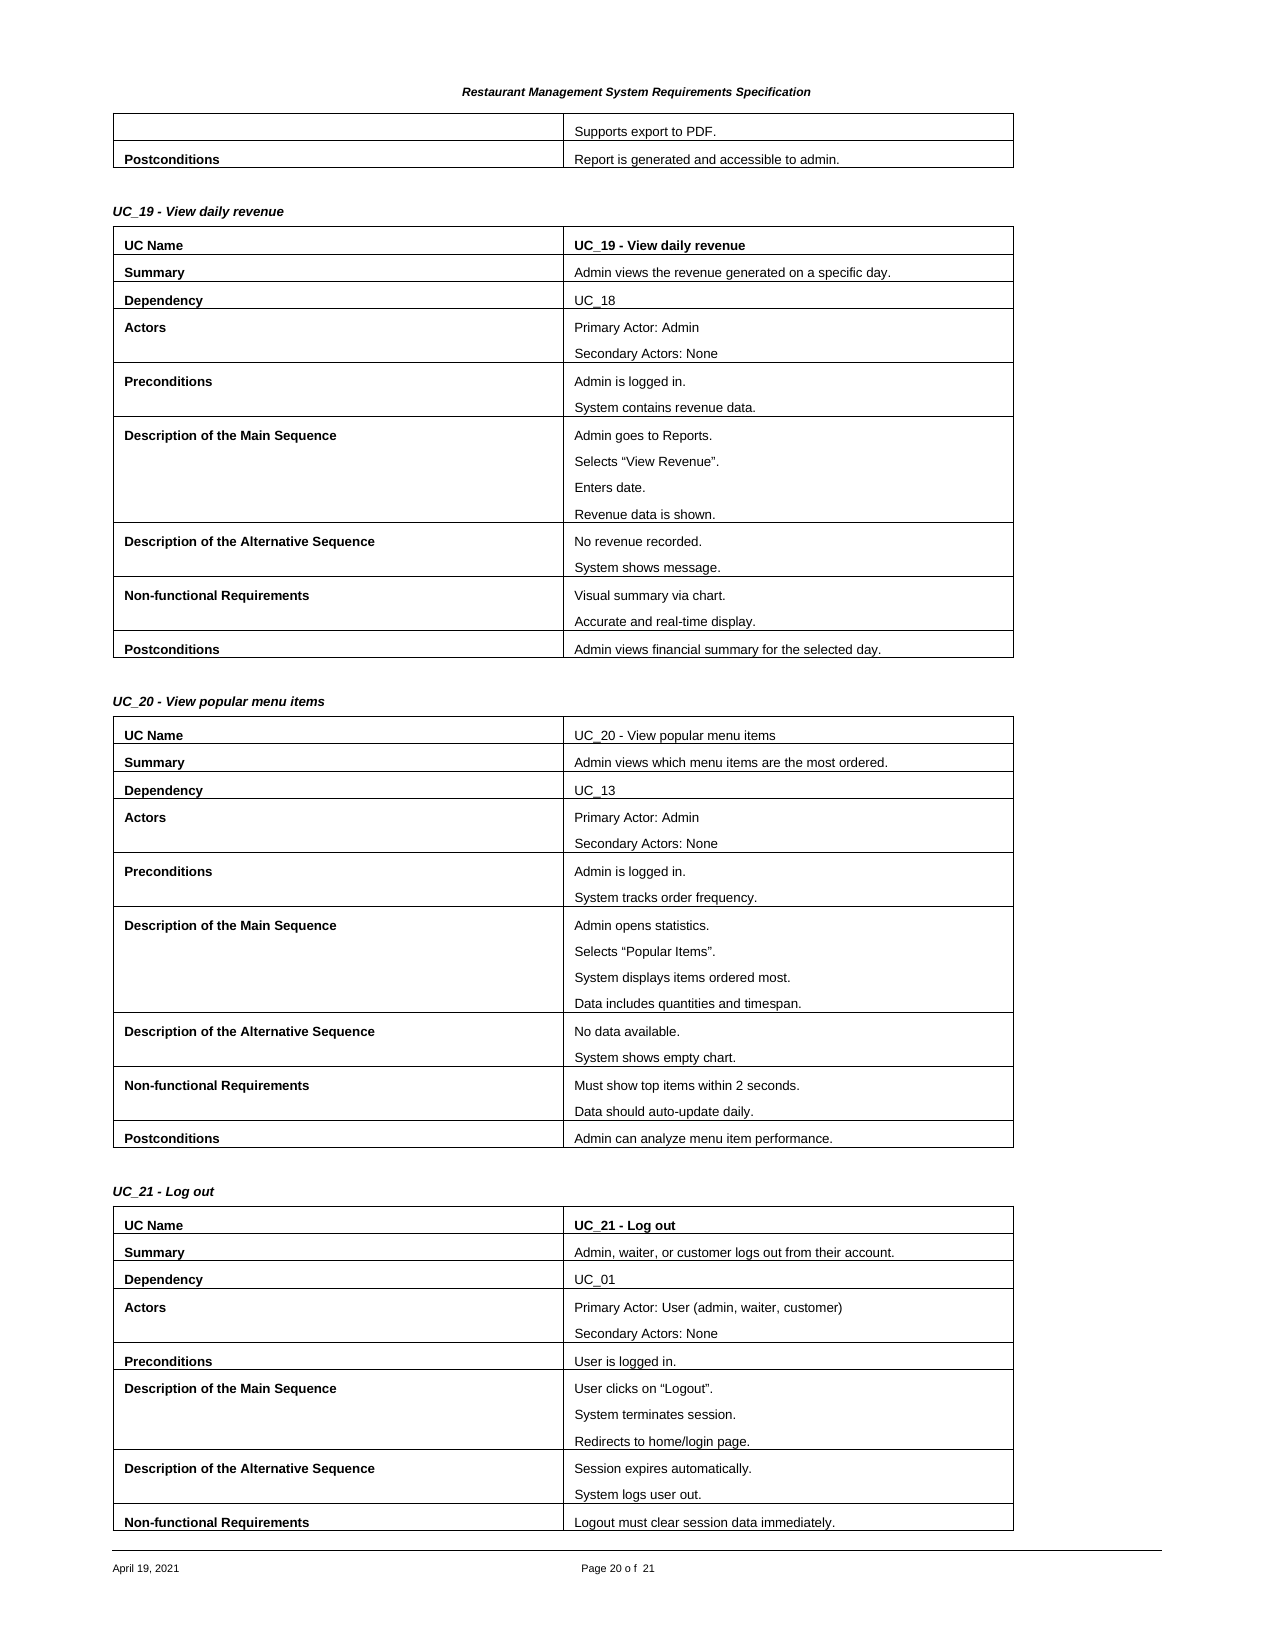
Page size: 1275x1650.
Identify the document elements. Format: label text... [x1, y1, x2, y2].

table_cell Primary Actor: Admin Secondary Actors: None [564, 799, 1013, 852]
table_cell Non-functional Requirements [114, 1067, 563, 1119]
table_header UC Name [114, 227, 563, 253]
table_cell Description of the Main Sequence [114, 907, 563, 1012]
table_cell Postconditions [114, 1121, 563, 1147]
table_cell No revenue recorded. System shows message. [564, 523, 1013, 576]
table_cell UC_18 [564, 282, 1013, 308]
table_cell Preconditions [114, 853, 563, 906]
subtitle UC_20 - View popular menu items [112, 683, 1162, 709]
table_cell Description of the Alternative Sequence [114, 1450, 563, 1503]
subtitle UC_19 - View daily revenue [112, 193, 1162, 220]
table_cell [114, 114, 563, 140]
table_cell Description of the Alternative Sequence [114, 523, 563, 576]
table_cell No data available. System shows empty chart. [564, 1013, 1013, 1066]
table_cell Admin views which menu items are the most ordered. [564, 744, 1013, 771]
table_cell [114, 1504, 563, 1530]
table_cell Admin, waiter, or customer logs out from their account. [564, 1234, 1013, 1260]
subtitle UC_21 - Log out [112, 1173, 1162, 1199]
table_header UC_20 - View popular menu items [564, 717, 1013, 743]
table_cell Preconditions [114, 1343, 563, 1369]
table_cell Dependency [114, 282, 563, 308]
table_cell Admin can analyze menu item performance. [564, 1121, 1013, 1147]
table_cell Postconditions [114, 631, 563, 657]
table_cell Admin is logged in. System contains revenue data. [564, 363, 1013, 416]
table_cell Preconditions [114, 363, 563, 416]
table_cell Session expires automatically. System logs user out. [564, 1450, 1013, 1503]
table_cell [564, 1504, 1013, 1530]
table_cell Description of the Main Sequence [114, 1370, 563, 1449]
table_cell UC_01 [564, 1261, 1013, 1288]
table_header UC Name [114, 717, 563, 743]
table_cell Admin goes to Reports. Selects “View Revenue”. Enters date. Revenue data is shown. [564, 417, 1013, 522]
table_cell Summary [114, 1234, 563, 1260]
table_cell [564, 114, 1013, 140]
table_cell Summary [114, 744, 563, 771]
table_cell Visual summary via chart. Accurate and real-time display. [564, 577, 1013, 630]
table_cell Report is generated and accessible to admin. [564, 141, 1013, 167]
table_cell Must show top items within 2 seconds. Data should auto-update daily. [564, 1067, 1013, 1119]
table_cell Summary [114, 255, 563, 281]
table_cell Dependency [114, 772, 563, 798]
table_cell Primary Actor: Admin Secondary Actors: None [564, 309, 1013, 362]
table_cell Actors [114, 309, 563, 362]
table_cell Admin views financial summary for the selected day. [564, 631, 1013, 657]
table_cell UC_13 [564, 772, 1013, 798]
table_header UC Name [114, 1207, 563, 1233]
table_cell Admin opens statistics. Selects “Popular Items”. System displays items ordered most. Data includes quantities and timespan. [564, 907, 1013, 1012]
table_cell Actors [114, 1289, 563, 1342]
table_cell Admin views the revenue generated on a specific day. [564, 255, 1013, 281]
table_cell Dependency [114, 1261, 563, 1288]
table_cell Non-functional Requirements [114, 577, 563, 630]
table_cell Description of the Main Sequence [114, 417, 563, 522]
table_header UC_19 - View daily revenue [564, 227, 1013, 253]
table_header UC_21 - Log out [564, 1207, 1013, 1233]
table_cell Description of the Alternative Sequence [114, 1013, 563, 1066]
table_cell Postconditions [114, 141, 563, 167]
table_cell User is logged in. [564, 1343, 1013, 1369]
table_cell Actors [114, 799, 563, 852]
table_cell Admin is logged in. System tracks order frequency. [564, 853, 1013, 906]
table_cell User clicks on “Logout”. System terminates session. Redirects to home/login page. [564, 1370, 1013, 1449]
table_cell Primary Actor: User (admin, waiter, customer) Secondary Actors: None [564, 1289, 1013, 1342]
